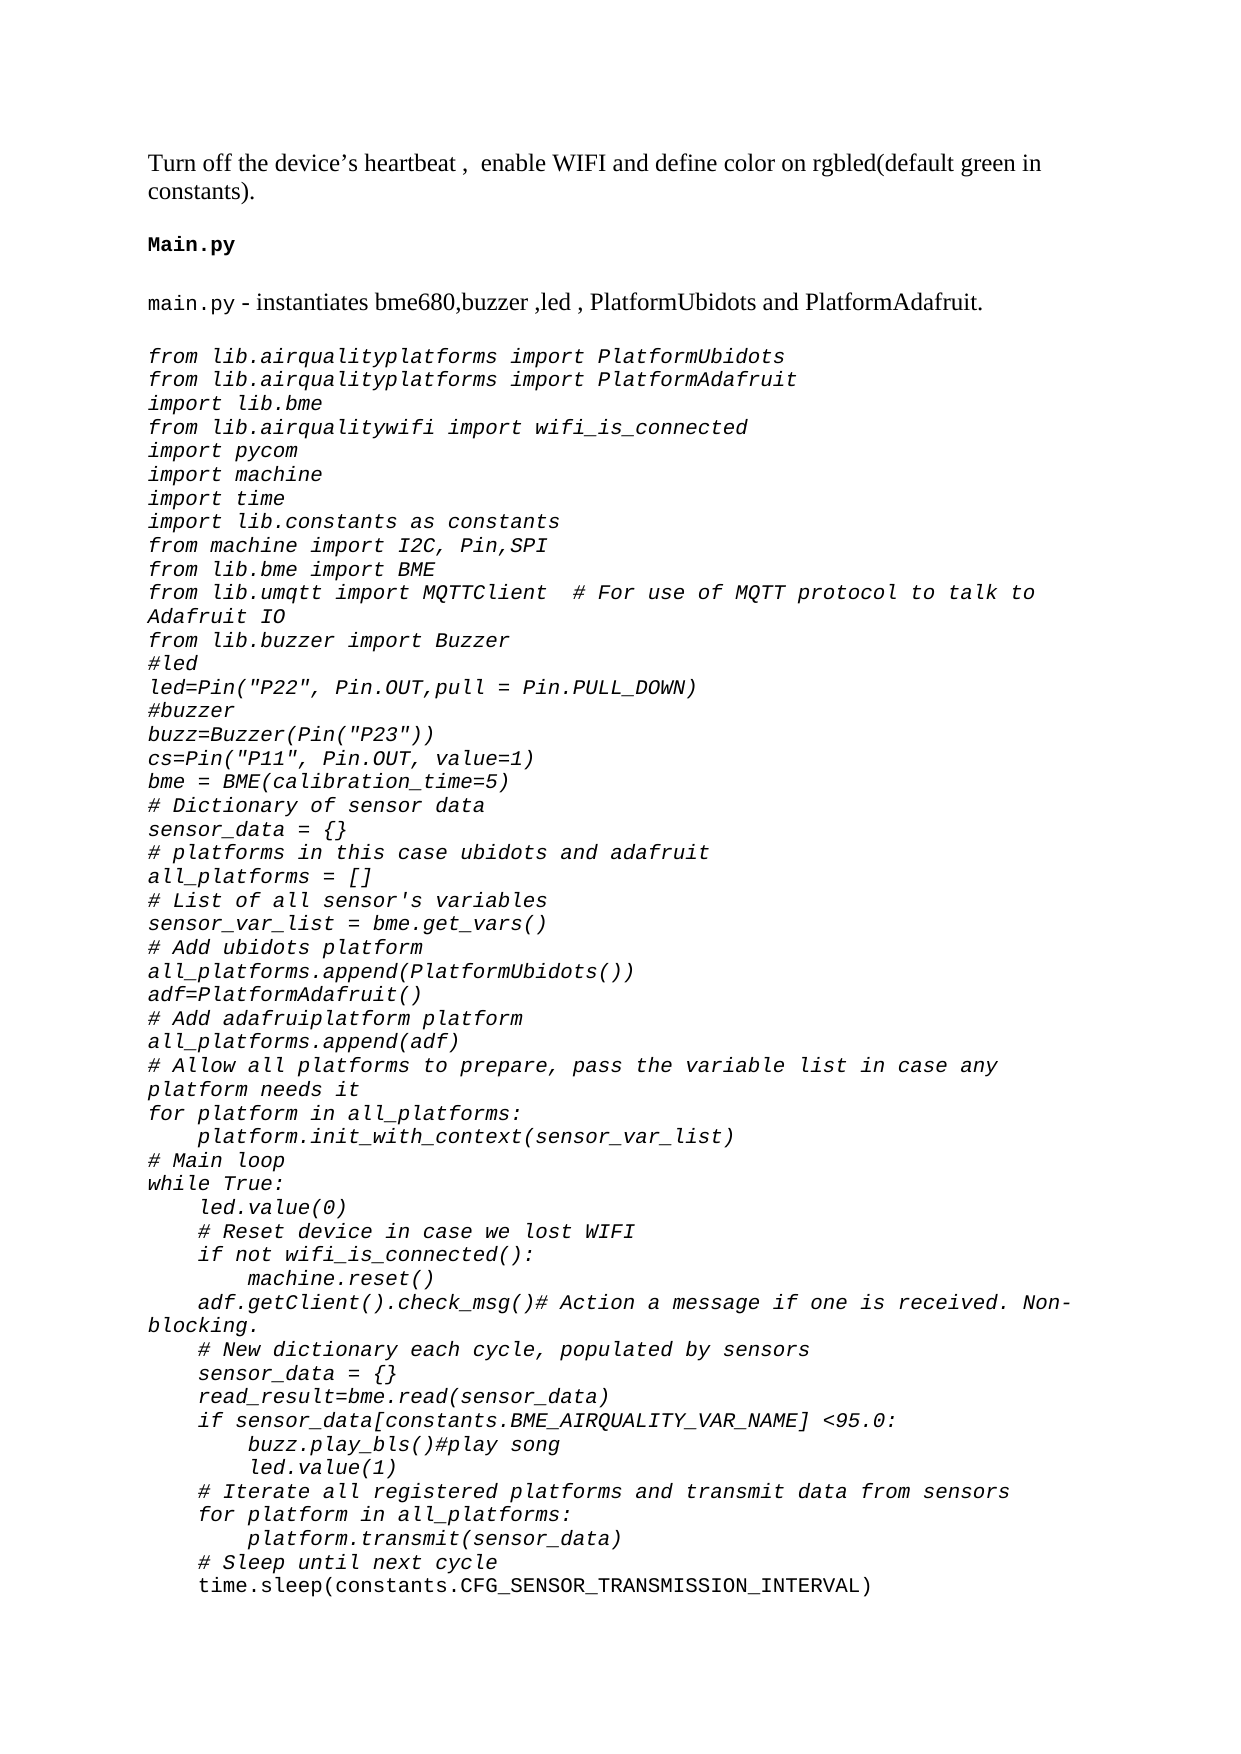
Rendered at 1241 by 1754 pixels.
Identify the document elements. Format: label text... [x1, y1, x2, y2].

text for platform in all_platforms: [148, 1504, 1093, 1528]
text # Dictionary of sensor data [148, 795, 1093, 819]
text for platform in all_platforms: [148, 1102, 1093, 1126]
text all_platforms.append(adf) [148, 1032, 1093, 1055]
text sensor_data = {} [148, 1363, 1093, 1386]
text import lib.constants as constants [148, 511, 1093, 535]
text #led [148, 653, 1093, 677]
text Main.py [148, 234, 1093, 258]
text # Iterate all registered platforms and transmit data from sensors [148, 1481, 1093, 1504]
text if not wifi_is_connected(): [148, 1244, 1093, 1268]
text from lib.airqualitywifi import wifi_is_connected [148, 417, 1093, 440]
text led.value(0) [148, 1197, 1093, 1221]
text import pycom [148, 440, 1093, 464]
text bme = BME(calibration_time=5) [148, 771, 1093, 795]
text if sensor_data[constants.BME_AIRQUALITY_VAR_NAME] <95.0: [148, 1410, 1093, 1433]
text from lib.umqtt import MQTTClient # For use of MQTT protocol to talk to Adafruit IO [148, 582, 1093, 629]
text led=Pin("P22", Pin.OUT,pull = Pin.PULL_DOWN) [148, 677, 1093, 701]
text all_platforms = [] [148, 866, 1093, 890]
text led.value(1) [148, 1457, 1093, 1481]
text # List of all sensor's variables [148, 890, 1093, 913]
text buzz.play_bls()#play song [148, 1433, 1093, 1457]
text import lib.bme [148, 393, 1093, 417]
text while True: [148, 1173, 1093, 1197]
text from lib.bme import BME [148, 559, 1093, 582]
text #buzzer [148, 701, 1093, 724]
text buzz=Buzzer(Pin("P23")) [148, 724, 1093, 748]
text from machine import I2C, Pin,SPI [148, 535, 1093, 559]
text platform.init_with_context(sensor_var_list) [148, 1126, 1093, 1150]
text adf.getClient().check_msg()# Action a message if one is received. Non-blocking. [148, 1292, 1093, 1339]
text sensor_var_list = bme.get_vars() [148, 913, 1093, 937]
text # Add adafruiplatform platform [148, 1008, 1093, 1032]
text # Allow all platforms to prepare, pass the variable list in case any platform needs it [148, 1055, 1093, 1102]
text cs=Pin("P11", Pin.OUT, value=1) [148, 748, 1093, 771]
text import time [148, 488, 1093, 511]
text from lib.airqualityplatforms import PlatformAdafruit [148, 369, 1093, 393]
text import machine [148, 464, 1093, 488]
text # Main loop [148, 1150, 1093, 1173]
text adf=PlatformAdafruit() [148, 984, 1093, 1008]
text sensor_data = {} [148, 819, 1093, 842]
text time.sleep(constants.CFG_SENSOR_TRANSMISSION_INTERVAL) [148, 1575, 1093, 1599]
text platform.transmit(sensor_data) [148, 1528, 1093, 1552]
text # New dictionary each cycle, populated by sensors [148, 1339, 1093, 1363]
text all_platforms.append(PlatformUbidots()) [148, 961, 1093, 984]
text read_result=bme.read(sensor_data) [148, 1386, 1093, 1410]
text machine.reset() [148, 1268, 1093, 1292]
text from lib.buzzer import Buzzer [148, 629, 1093, 653]
text # Sleep until next cycle [148, 1552, 1093, 1575]
text Turn off the device’s heartbeat , enable WIFI and define color on rgbled(default green in constants). [148, 148, 1093, 205]
text from lib.airqualityplatforms import PlatformUbidots [148, 346, 1093, 369]
text # Add ubidots platform [148, 937, 1093, 961]
text main.py - instantiates bme680,buzzer ,led , PlatformUbidots and PlatformAdafruit. [148, 287, 1093, 317]
text # Reset device in case we lost WIFI [148, 1221, 1093, 1244]
text # platforms in this case ubidots and adafruit [148, 842, 1093, 866]
